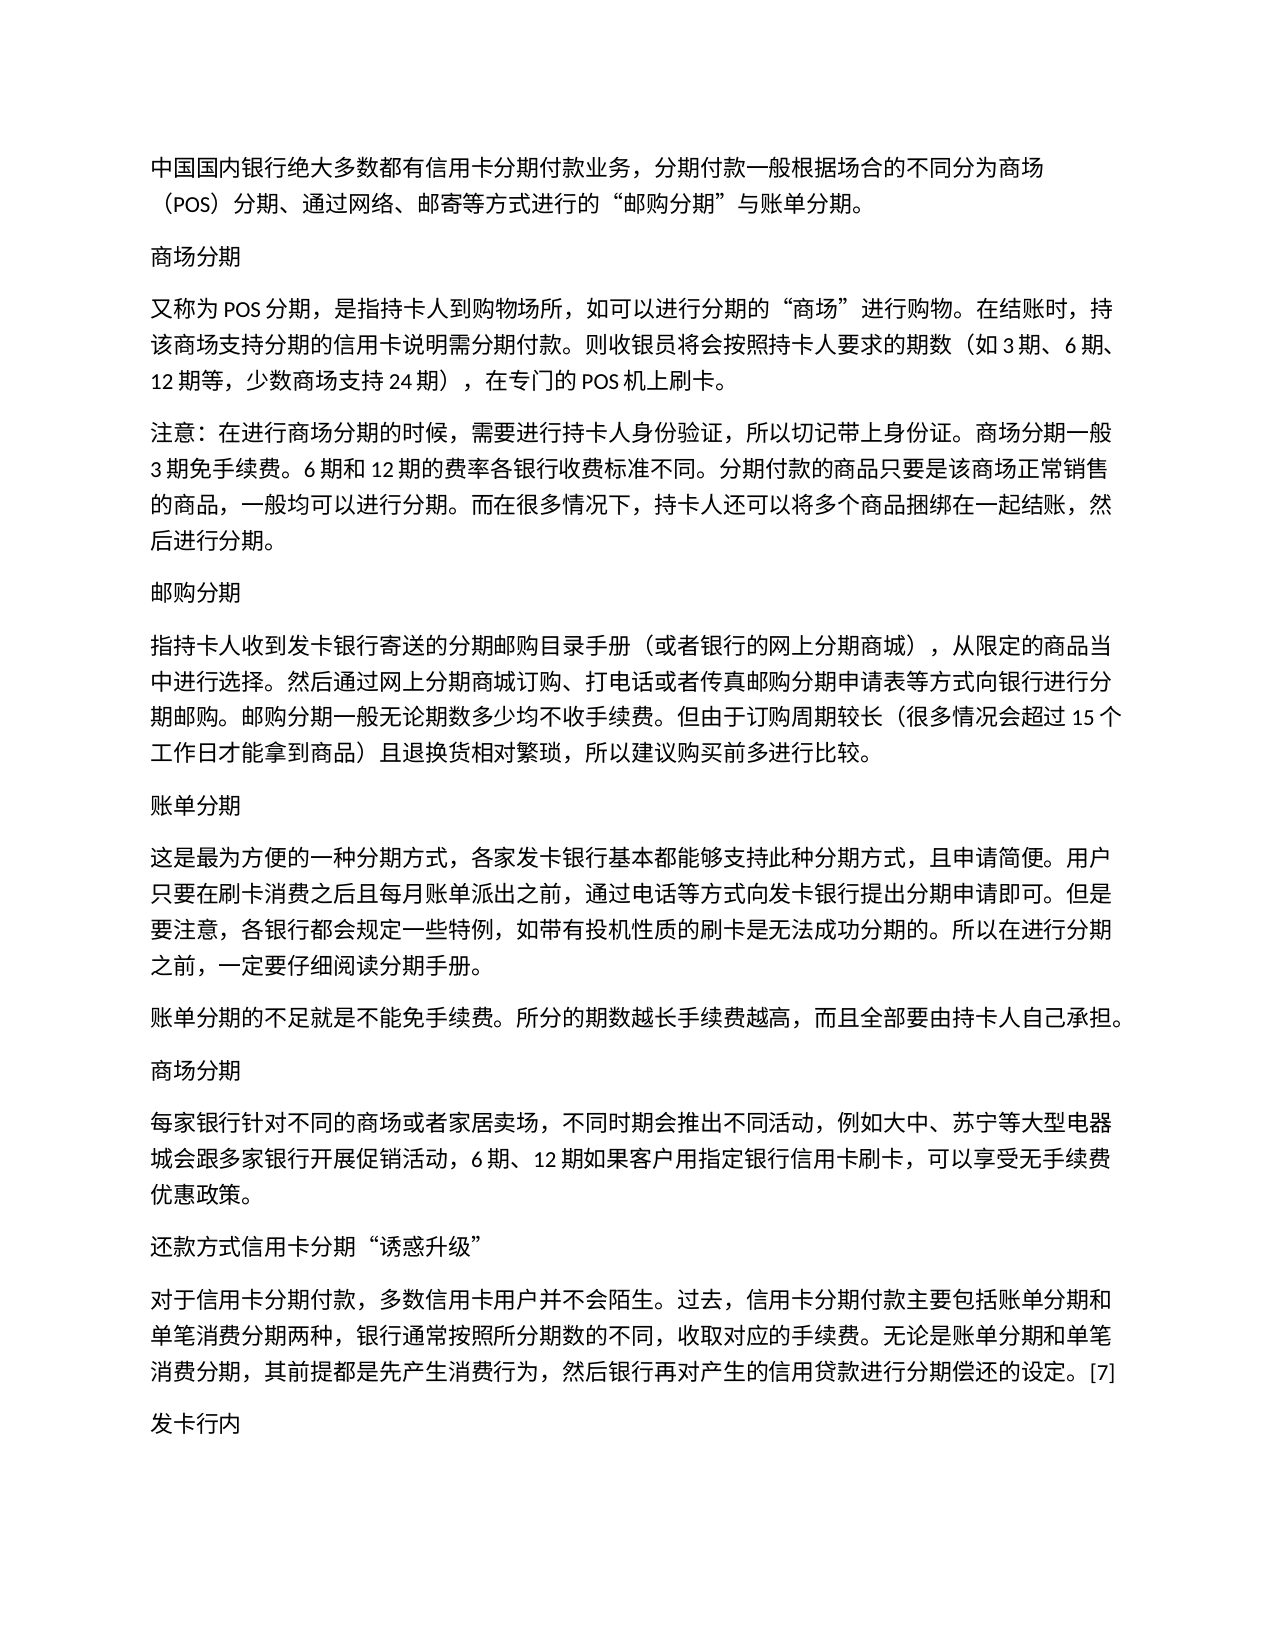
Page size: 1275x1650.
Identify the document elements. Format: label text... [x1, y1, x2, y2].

text 注意：在进行商场分期的时候，需要进行持卡人身份验证，所以切记带上身份证。商场分期一般3期免手续费。6期和12期的费率各银行收费标准不同。分期付款的商品只要是该商场正常销售的商品，一般均可以进行分期。而在很多情况下，持卡人还可以将多个商品捆绑在一起结账，然后进行分期。 [150, 415, 1125, 556]
text 发卡行内 [150, 1406, 1125, 1439]
text 每家银行针对不同的商场或者家居卖场，不同时期会推出不同活动，例如大中、苏宁等大型电器城会跟多家银行开展促销活动，6期、12期如果客户用指定银行信用卡刷卡，可以享受无手续费优惠政策。 [150, 1105, 1125, 1210]
text 邮购分期 [150, 575, 1125, 608]
text 这是最为方便的一种分期方式，各家发卡银行基本都能够支持此种分期方式，且申请简便。用户只要在刷卡消费之后且每月账单派出之前，通过电话等方式向发卡银行提出分期申请即可。但是要注意，各银行都会规定一些特例，如带有投机性质的刷卡是无法成功分期的。所以在进行分期之前，一定要仔细阅读分期手册。 [150, 840, 1125, 981]
text 账单分期的不足就是不能免手续费。所分的期数越长手续费越高，而且全部要由持卡人自己承担。 [150, 1000, 1125, 1033]
text 商场分期 [150, 238, 1125, 272]
text 指持卡人收到发卡银行寄送的分期邮购目录手册（或者银行的网上分期商城），从限定的商品当中进行选择。然后通过网上分期商城订购、打电话或者传真邮购分期申请表等方式向银行进行分期邮购。邮购分期一般无论期数多少均不收手续费。但由于订购周期较长（很多情况会超过15个工作日才能拿到商品）且退换货相对繁琐，所以建议购买前多进行比较。 [150, 627, 1125, 768]
text 还款方式信用卡分期“诱惑升级” [150, 1229, 1125, 1262]
text 对于信用卡分期付款，多数信用卡用户并不会陌生。过去，信用卡分期付款主要包括账单分期和单笔消费分期两种，银行通常按照所分期数的不同，收取对应的手续费。无论是账单分期和单笔消费分期，其前提都是先产生消费行为，然后银行再对产生的信用贷款进行分期偿还的设定。[7] [150, 1282, 1125, 1387]
text 账单分期 [150, 787, 1125, 821]
text 又称为POS分期，是指持卡人到购物场所，如可以进行分期的“商场”进行购物。在结账时，持该商场支持分期的信用卡说明需分期付款。则收银员将会按照持卡人要求的期数（如3期、6期、12期等，少数商场支持24期），在专门的POS机上刷卡。 [150, 291, 1125, 396]
text 中国国内银行绝大多数都有信用卡分期付款业务，分期付款一般根据场合的不同分为商场（POS）分期、通过网络、邮寄等方式进行的“邮购分期”与账单分期。 [150, 150, 1125, 219]
text 商场分期 [150, 1052, 1125, 1086]
